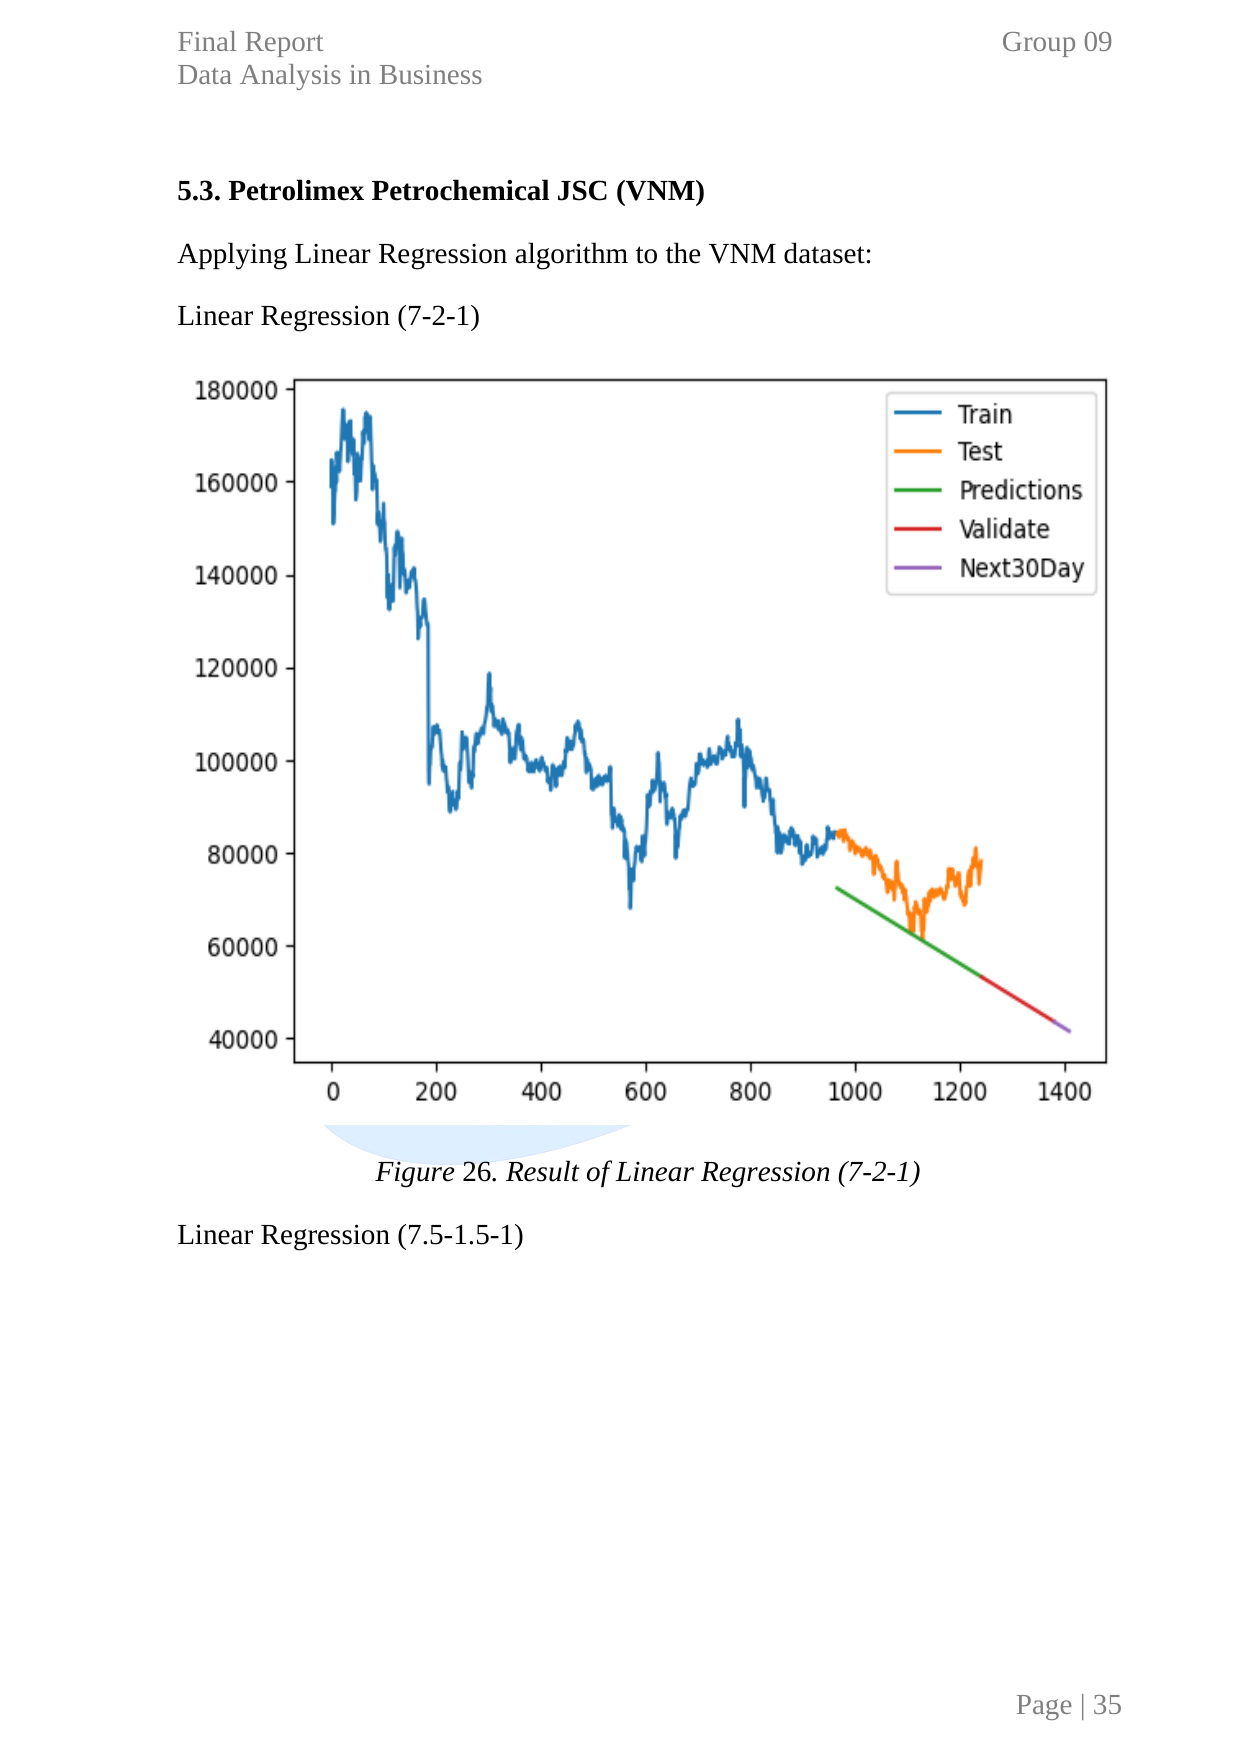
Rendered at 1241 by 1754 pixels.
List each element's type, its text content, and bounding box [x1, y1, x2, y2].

subtitle 5.3. Petrolimex Petrochemical JSC (VNM) [177, 173, 1122, 206]
text Linear Regression (7.5-1.5-1) [177, 1217, 1122, 1251]
picture [177, 361, 1122, 1125]
text Linear Regression (7-2-1) [177, 298, 1122, 332]
text Figure 26. Result of Linear Regression (7-2-1) [177, 1154, 1122, 1188]
text Applying Linear Regression algorithm to the VNM dataset: [177, 236, 1122, 269]
